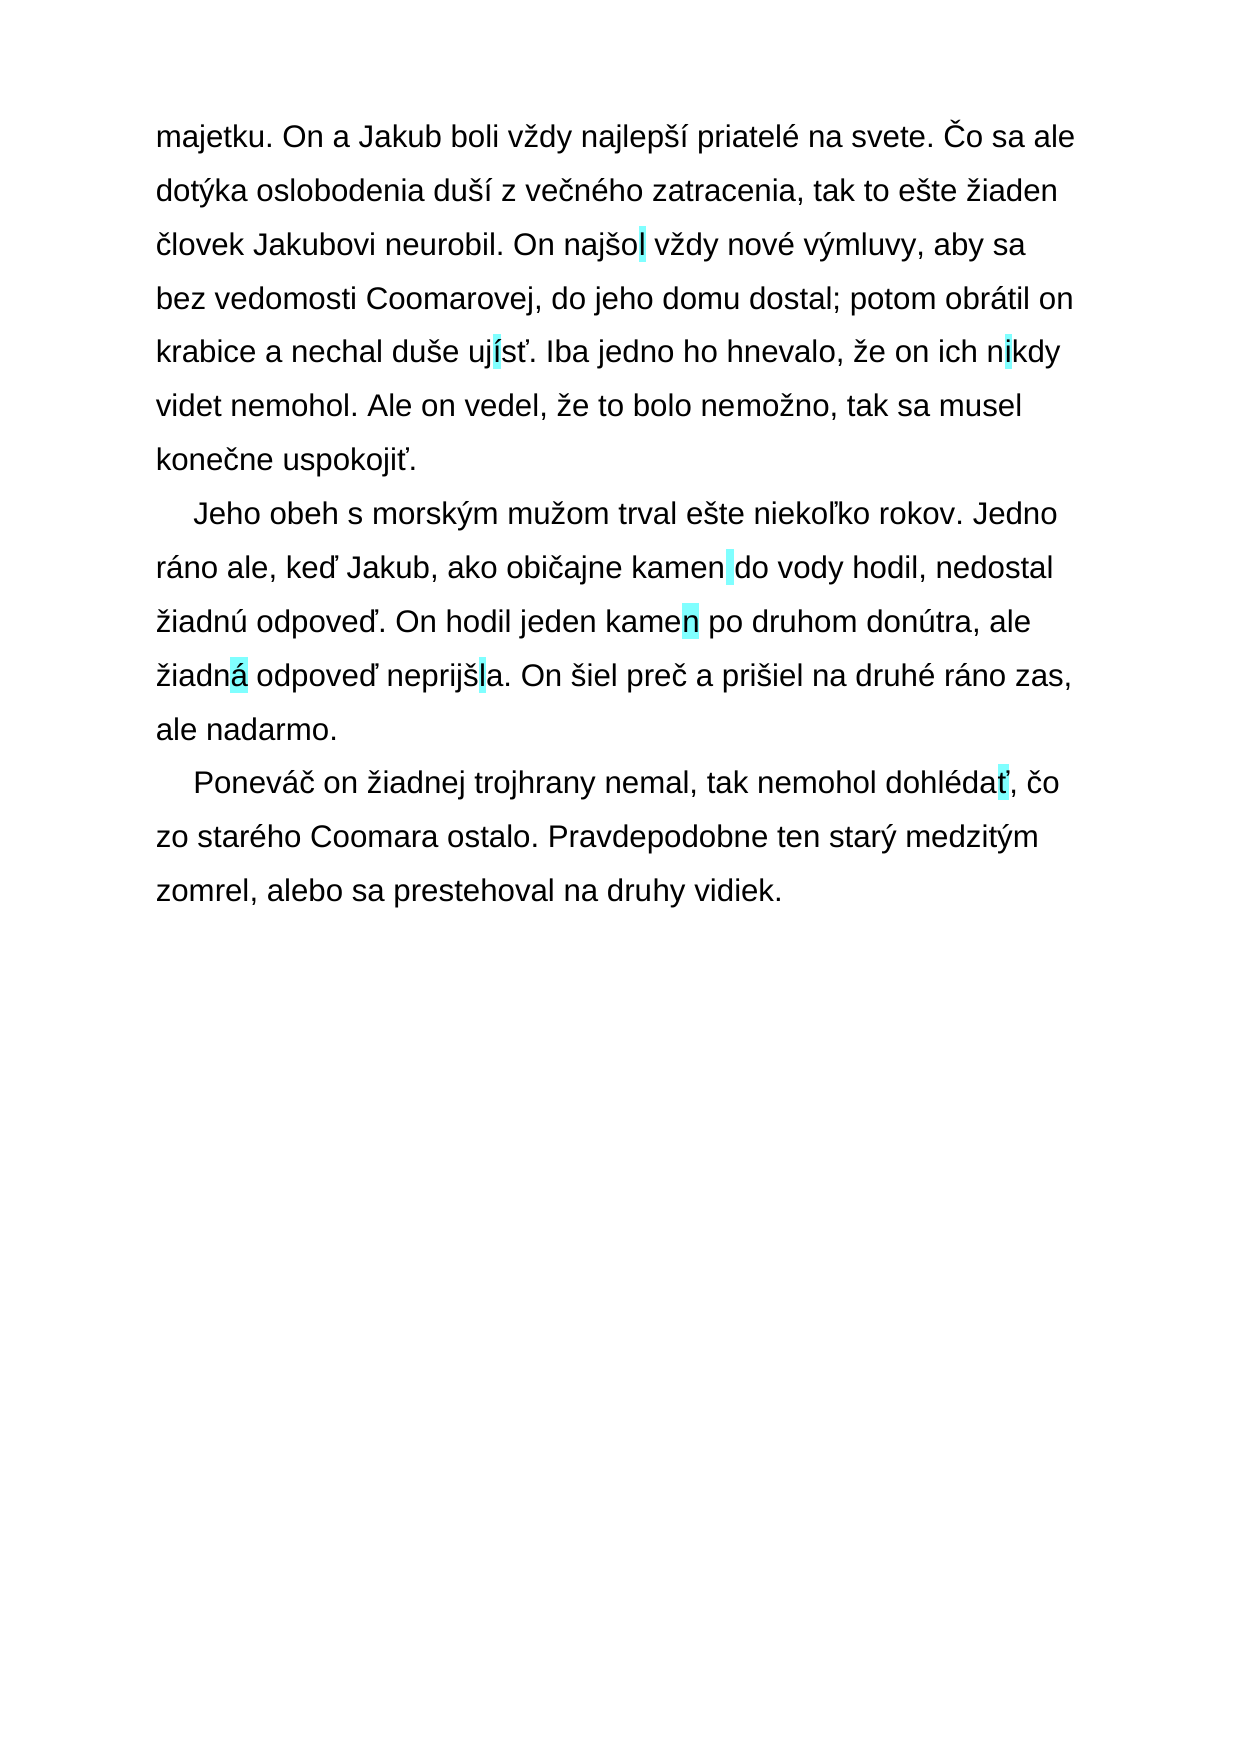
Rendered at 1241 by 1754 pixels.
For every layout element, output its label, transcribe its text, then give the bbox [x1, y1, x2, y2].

text Poneváč on žiadnej trojhrany nemal, tak nemohol dohlédať, čo zo starého Coomara ostalo. Pravdepodobne ten starý medzitým zomrel, alebo sa prestehoval na druhy vidiek. [156, 764, 1084, 908]
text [156, 118, 1084, 477]
text Jeho obeh s morským mužom trval ešte niekoľko rokov. Jedno ráno ale, keď Jakub, ako običajne kamen do vody hodil, nedostal žiadnú odpoveď. On hodil jeden kamen po druhom donútra, ale žiadná odpoveď neprijšla. On šiel preč a prišiel na druhé ráno zas, ale nadarmo. [156, 495, 1084, 746]
